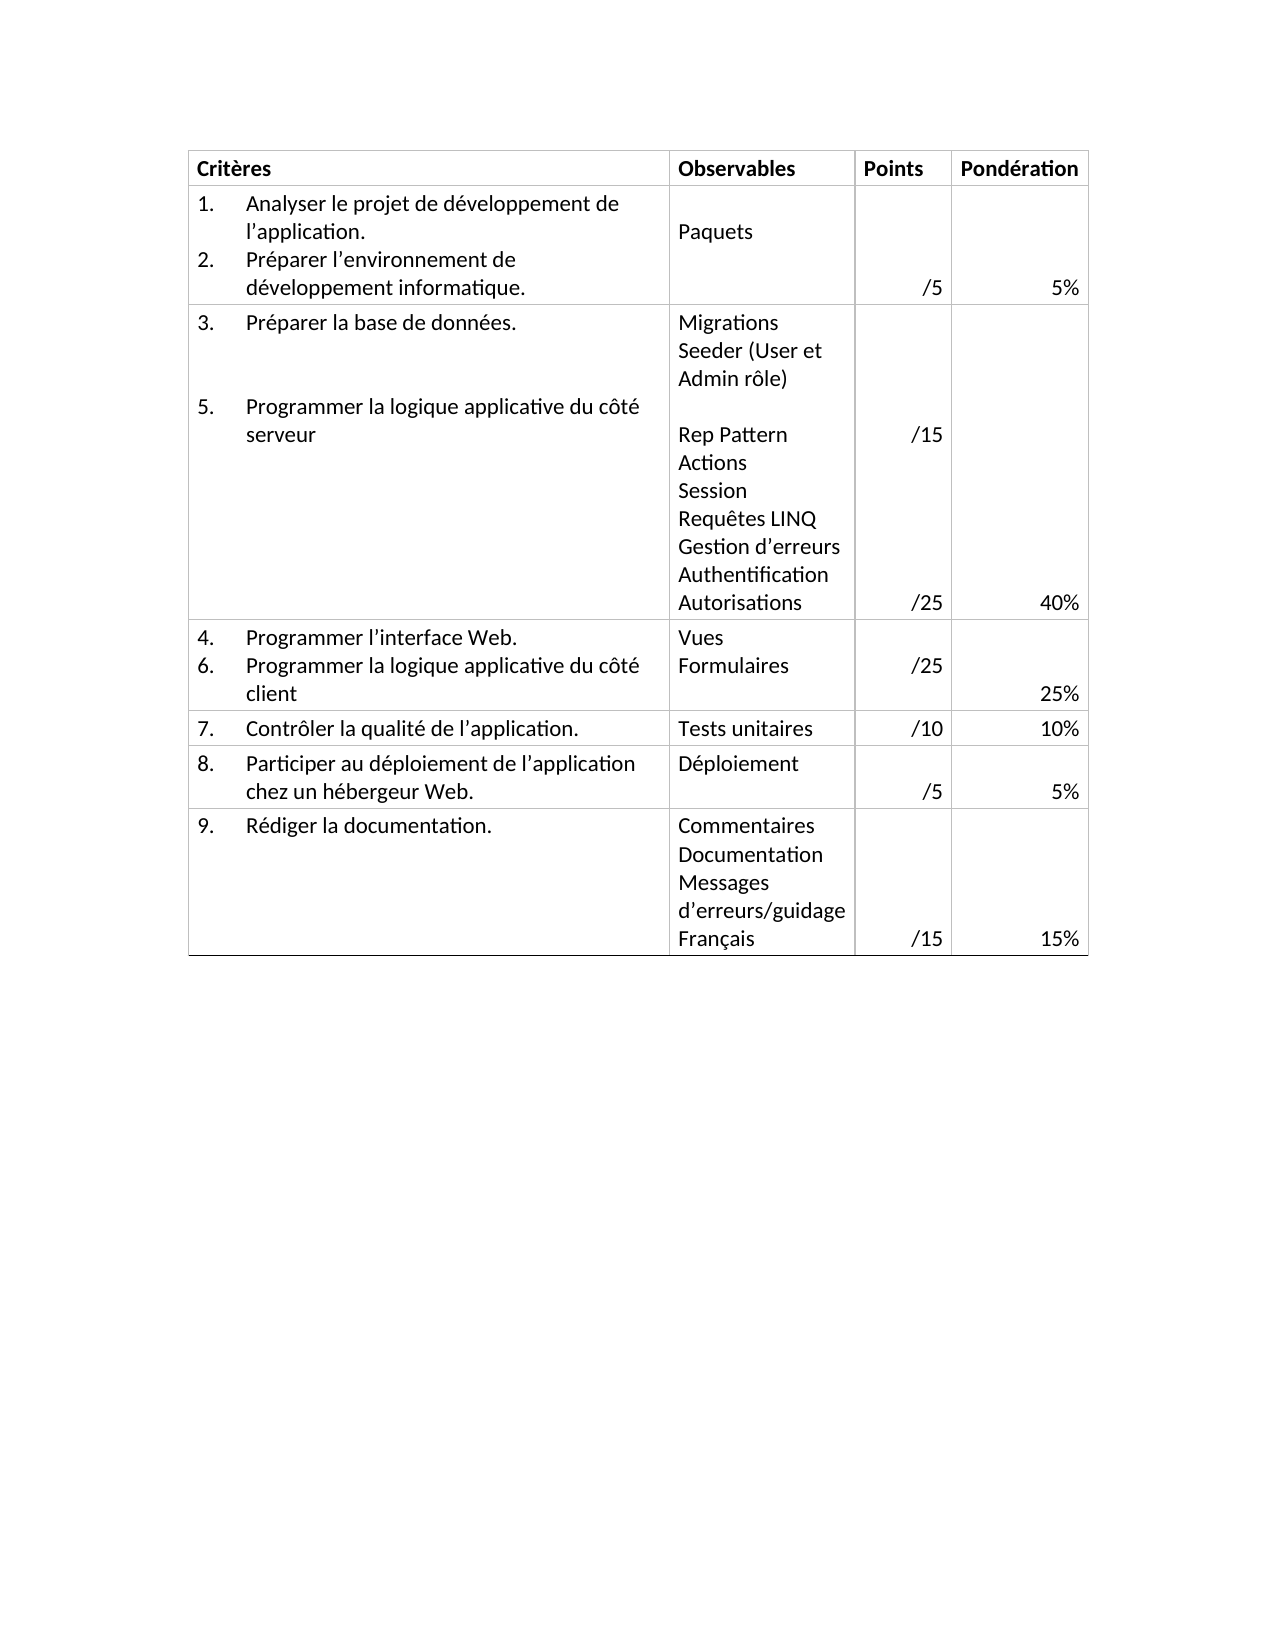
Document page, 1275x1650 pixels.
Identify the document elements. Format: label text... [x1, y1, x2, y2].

table_cell Commentaires Documentation Messages d’erreurs/guidage Français [670, 809, 854, 955]
table_cell 25% [952, 620, 1088, 710]
table_cell /5 [856, 746, 951, 808]
table_cell 8. Participer au déploiement de l’application chez un hébergeur Web. [189, 746, 669, 808]
table_cell /15 /25 [856, 305, 951, 619]
table_header Pondération [952, 151, 1088, 185]
table_cell 5% [952, 186, 1088, 304]
table_cell /5 [856, 186, 951, 304]
table_cell 9. Rédiger la documentation. [189, 809, 669, 955]
table_cell 5% [952, 746, 1088, 808]
table_cell Analyser le projet de développement de l’application. Préparer l’environnement de développement informatique. [189, 186, 669, 304]
table_cell Tests unitaires [670, 711, 854, 745]
table_header Points [856, 151, 951, 185]
table_cell /15 [856, 809, 951, 955]
table_cell /10 [856, 711, 951, 745]
table_cell 10% [952, 711, 1088, 745]
table_cell Vues Formulaires [670, 620, 854, 710]
table_cell 15% [952, 809, 1088, 955]
table_cell 7. Contrôler la qualité de l’application. [189, 711, 669, 745]
table_cell Préparer la base de données. 5. Programmer la logique applicative du côté serveur [189, 305, 669, 619]
table_cell Programmer l’interface Web. 6. Programmer la logique applicative du côté client [189, 620, 669, 710]
table_cell 40% [952, 305, 1088, 619]
table_header Observables [670, 151, 854, 185]
table_cell /25 [856, 620, 951, 710]
table_header Critères [189, 151, 669, 185]
table_cell Paquets [670, 186, 854, 304]
table_cell Migrations Seeder (User et Admin rôle) Rep Pattern Actions Session Requêtes LINQ Gestion d’erreurs Authentification Autorisations [670, 305, 854, 619]
table_cell Déploiement [670, 746, 854, 808]
